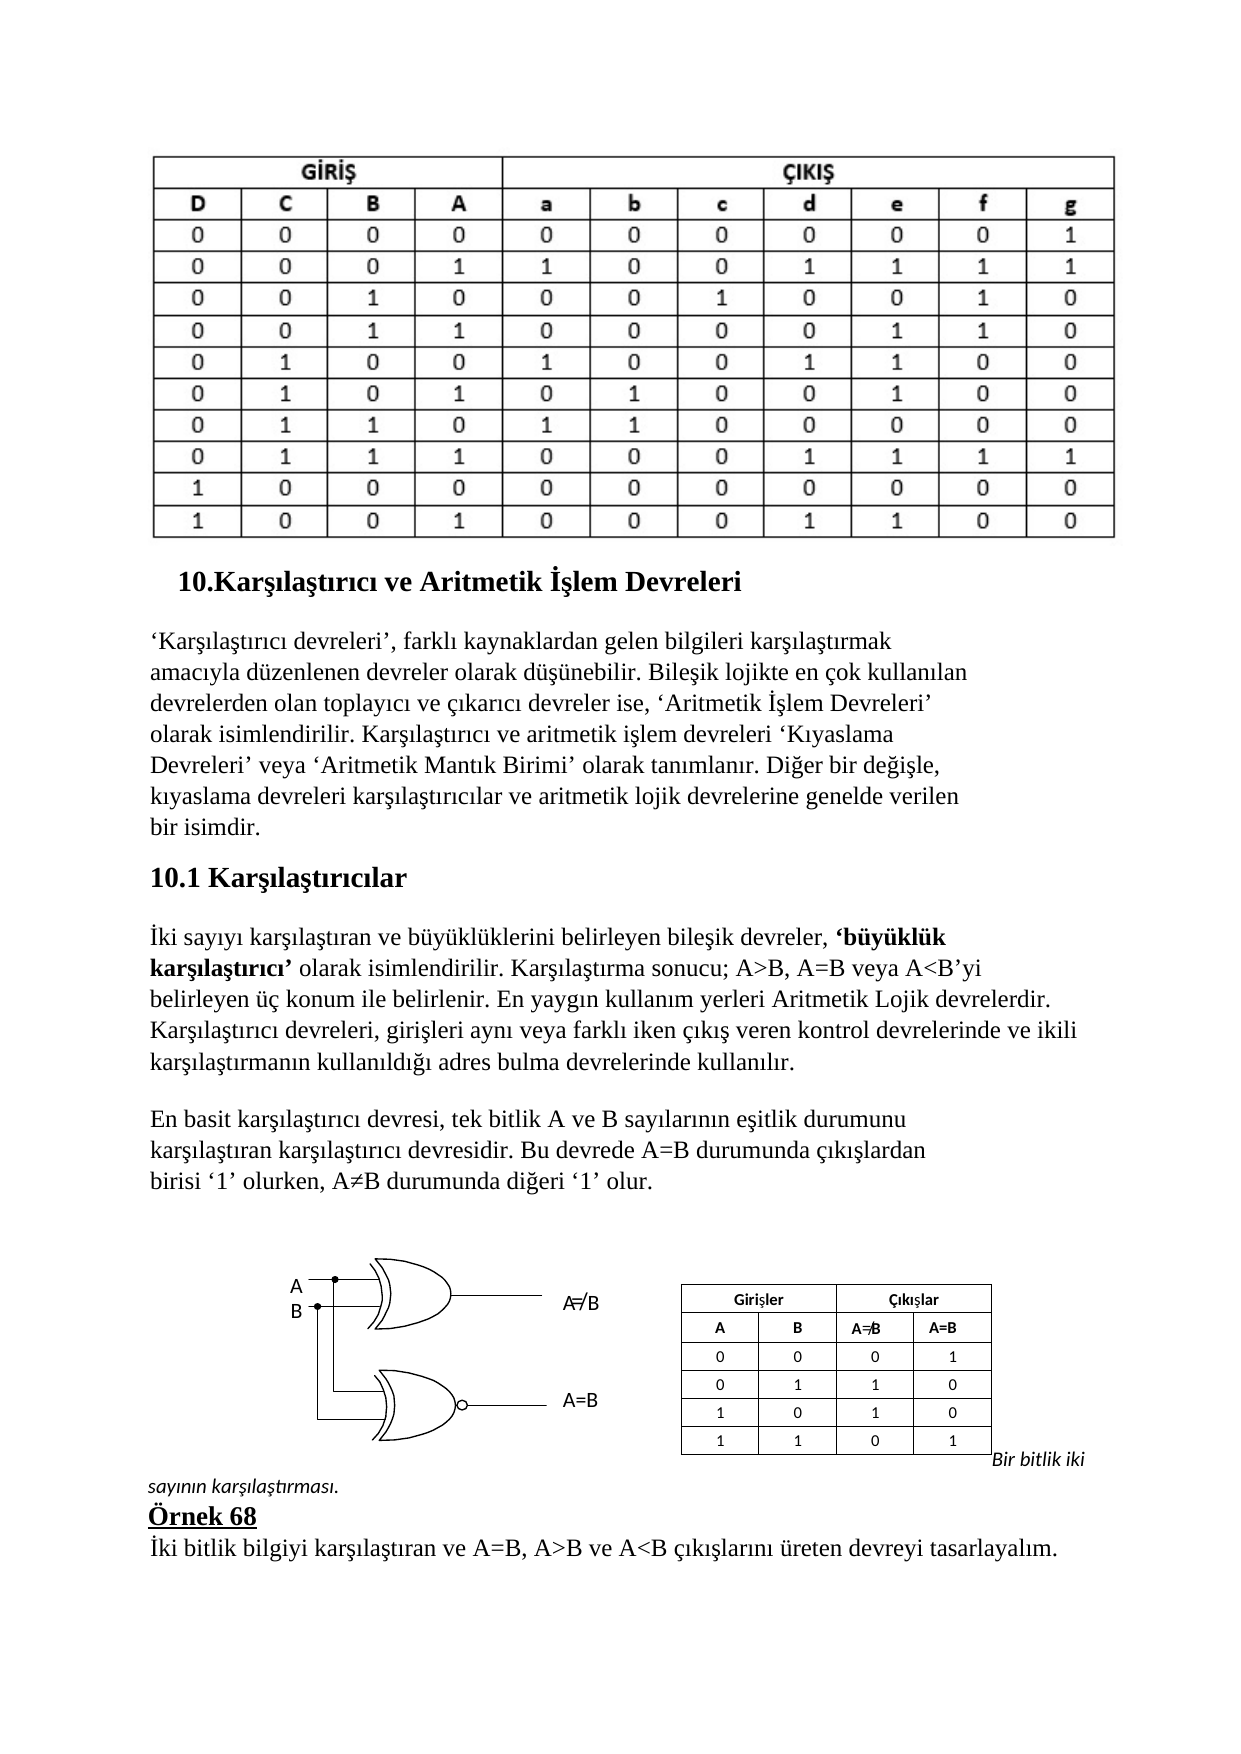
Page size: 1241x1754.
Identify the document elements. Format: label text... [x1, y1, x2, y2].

picture [147, 147, 1123, 546]
table_cell 0 [837, 1343, 913, 1370]
table_cell 0 [759, 1399, 836, 1426]
table_cell 0 [682, 1343, 758, 1370]
subtitle 10.1 Karşılaştırıcılar [149, 860, 1081, 893]
table_cell 1 [914, 1343, 991, 1370]
table_cell 1 [914, 1427, 991, 1453]
table_cell 0 [837, 1427, 913, 1453]
text ‘Karşılaştırıcı devreleri’, farklı kaynaklardan gelen bilgileri karşılaştırmak amacıyla düzenlenen devreler olarak düşünebilir. Bileşik lojikte en çok kullanılan devrelerden olan toplayıcı ve çıkarıcı devreler ise, ‘Aritmetik İşlem Devreleri’ olarak isimlendirilir. Karşılaştırıcı ve aritmetik işlem devreleri ‘Kıyaslama Devreleri’ veya ‘Aritmetik Mantık Birimi’ olarak tanımlanır. Diğer bir değişle, kıyaslama devreleri karşılaştırıcılar ve aritmetik lojik devrelerine genelde verilen bir isimdir. [150, 626, 984, 841]
table_cell A=B [914, 1313, 991, 1342]
table_cell 1 [682, 1427, 758, 1453]
table_cell 0 [914, 1399, 991, 1426]
table_cell 0 [682, 1371, 758, 1398]
text İki bitlik bilgiyi karşılaştıran ve A=B, A>B ve A<B çıkışlarını üreten devreyi tasarlayalım. [150, 1533, 1092, 1562]
table_cell A≠B [837, 1313, 913, 1342]
table_cell 1 [759, 1427, 836, 1453]
table_cell 1 [759, 1371, 836, 1398]
text En basit karşılaştırıcı devresi, tek bitlik A ve B sayılarının eşitlik durumunu karşılaştıran karşılaştırıcı devresidir. Bu devrede A=B durumunda çıkışlardan birisi ‘1’ olurken, A≠B durumunda diğeri ‘1’ olur. [150, 1104, 984, 1195]
table_cell B [759, 1313, 836, 1342]
subtitle 10.Karşılaştırıcı ve Aritmetik İşlem Devreleri [177, 564, 1081, 598]
table_header Girişler [682, 1285, 836, 1312]
text Bir bitlik iki sayının karşılaştırması. [148, 1446, 1093, 1499]
table_cell 1 [837, 1371, 913, 1398]
text Örnek 68 [148, 1500, 1093, 1531]
table_cell 1 [682, 1399, 758, 1426]
table_cell 1 [837, 1399, 913, 1426]
table_header Çıkışlar [837, 1285, 991, 1312]
table_cell 0 [914, 1371, 991, 1398]
table_cell A [682, 1313, 758, 1342]
table_cell 0 [759, 1343, 836, 1370]
subtitle İki sayıyı karşılaştıran ve büyüklüklerini belirleyen bileşik devreler, ‘büyüklük karşılaştırıcı’ olarak isimlendirilir. Karşılaştırma sonucu; A>B, A=B veya A<B’yi belirleyen üç konum ile belirlenir. En yaygın kullanım yerleri Aritmetik Lojik devrelerdir. Karşılaştırıcı devreleri, girişleri aynı veya farklı iken çıkış veren kontrol devrelerinde ve ikili karşılaştırmanın kullanıldığı adres bulma devrelerinde kullanılır. [149, 922, 1081, 1075]
